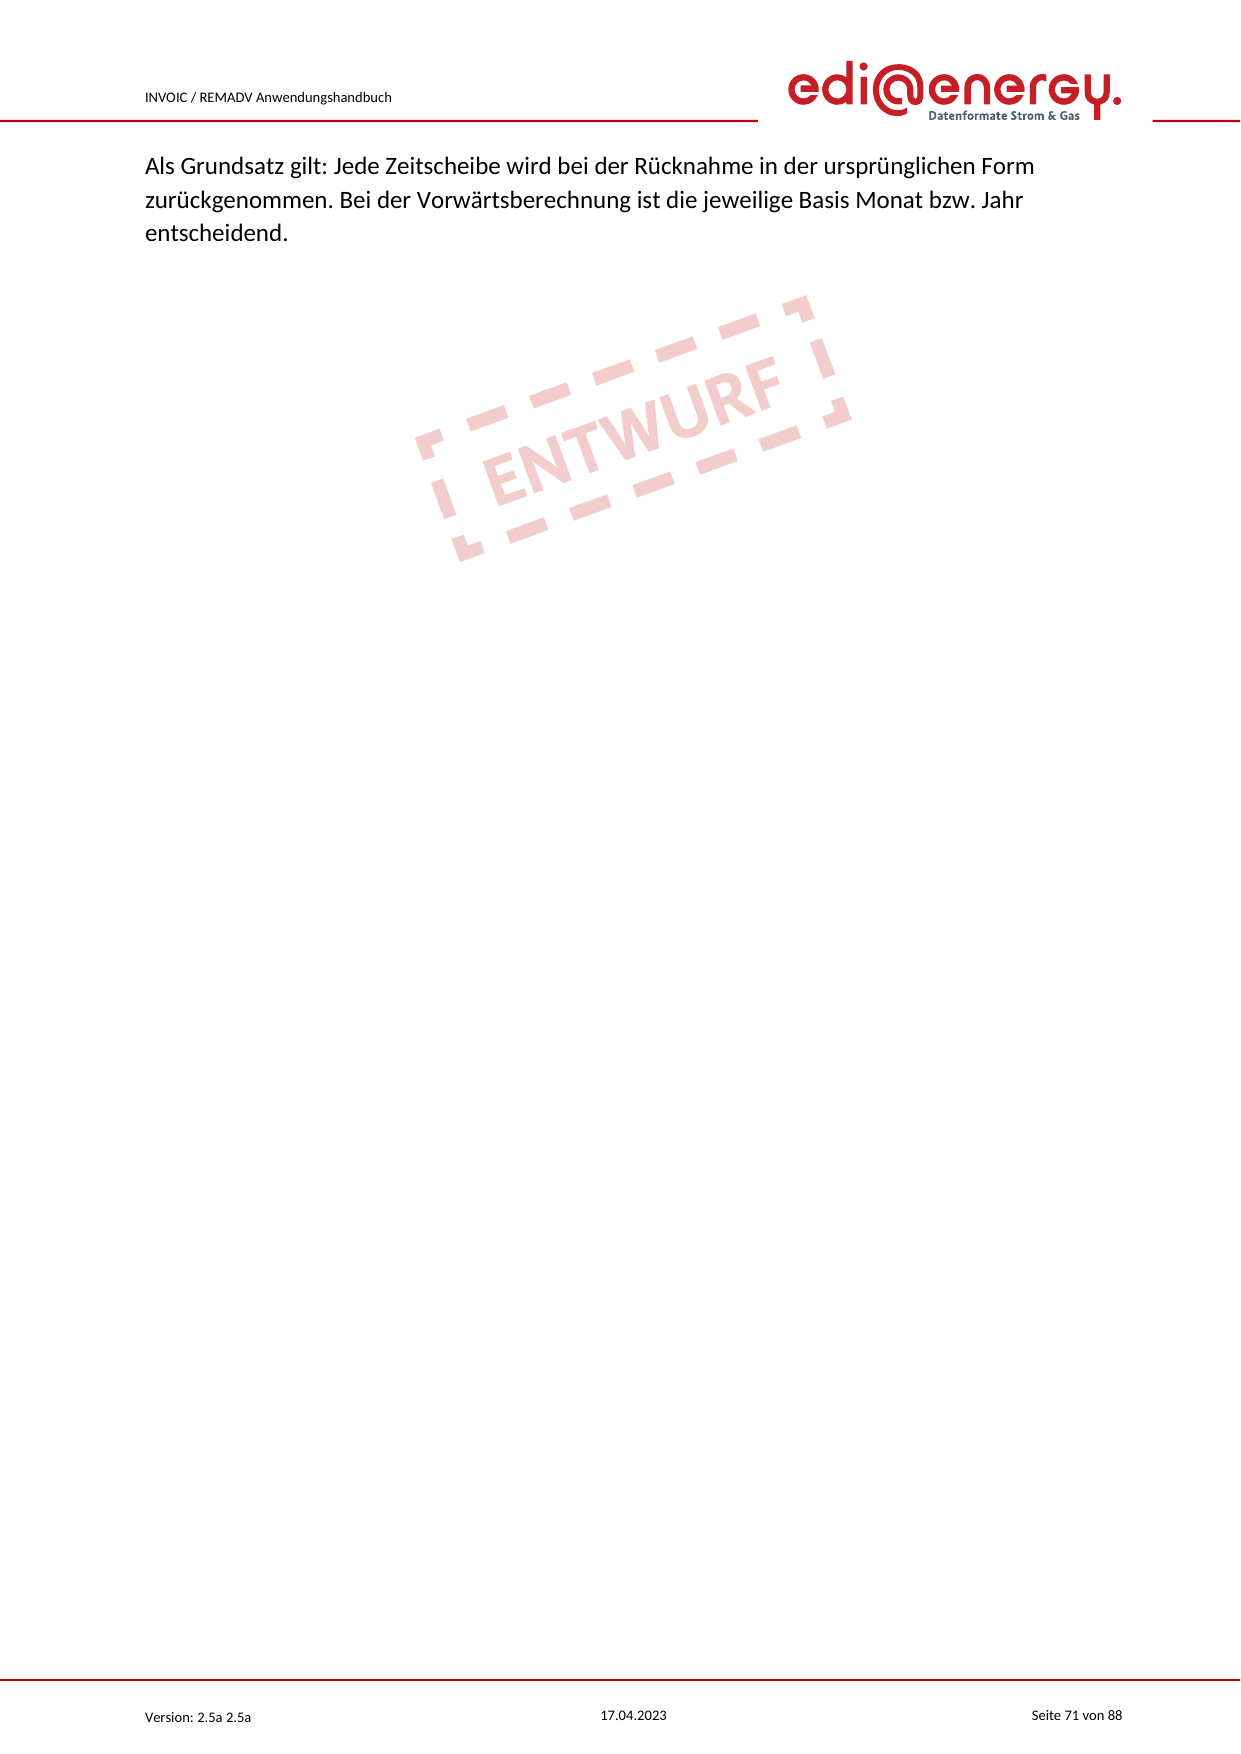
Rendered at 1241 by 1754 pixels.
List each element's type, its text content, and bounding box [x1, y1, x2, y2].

text Als Grundsatz gilt: Jede Zeitscheibe wird bei der Rücknahme in der ursprünglichen Form zurückgenommen. Bei der Vorwärtsberechnung ist die jeweilige Basis Monat bzw. Jahr entscheidend. [145, 148, 1122, 248]
